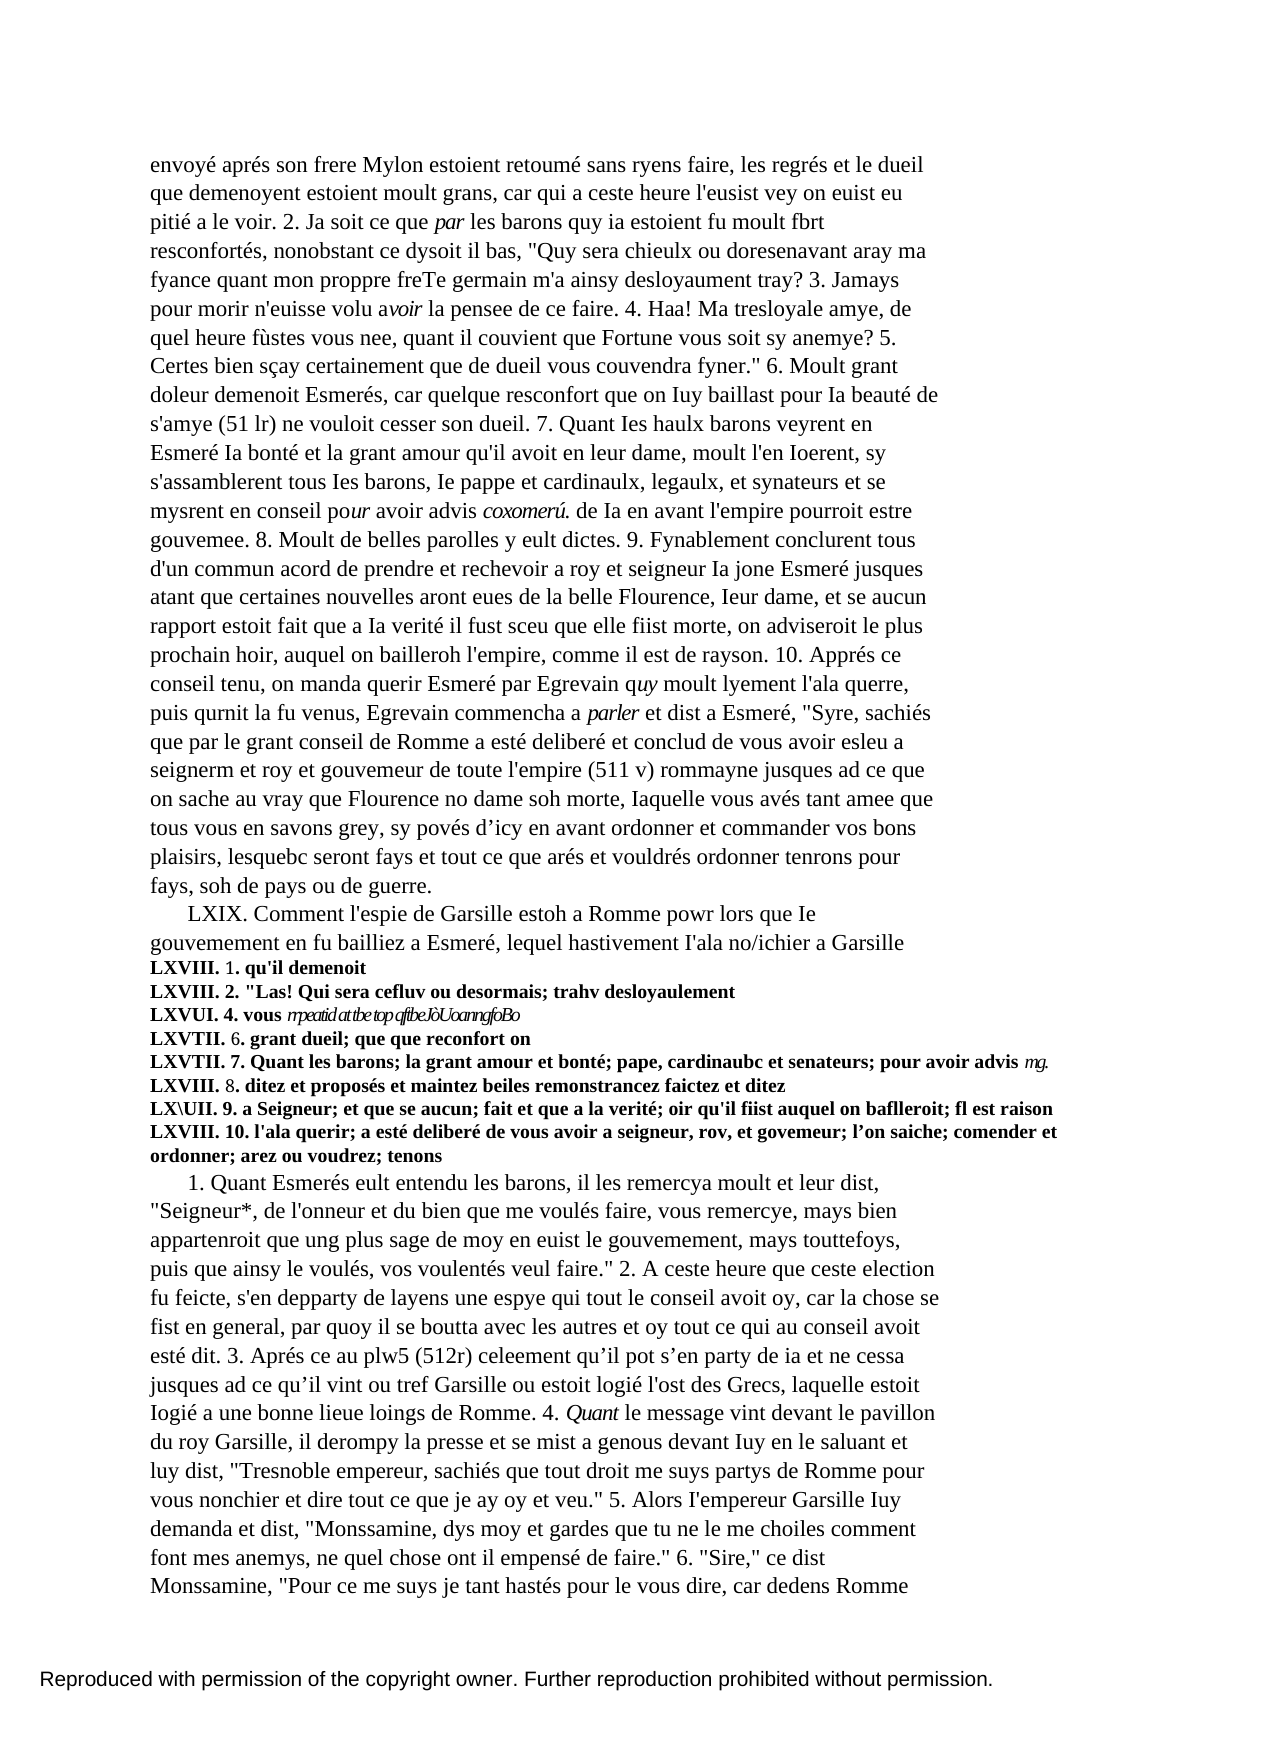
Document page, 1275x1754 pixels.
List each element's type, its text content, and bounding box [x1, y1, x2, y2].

text LXVIII. 2. "Las! Qui sera cefluv ou desormais; trahv desloyaulement LXVUI. 4. vous rrpeatid at tbe top qftbeJòUoanngfoBo LXVTII. 6. grant dueil; que que reconfort on [150, 979, 1125, 1050]
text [150, 1167, 1125, 1600]
text LXIX. Comment l'espie de Garsille estoh a Romme powr lors que Ie gouvemement en fu bailliez a Esmeré, lequel hastivement I'ala no/ichier a Garsille [150, 899, 1125, 956]
text LXVTII. 7. Quant les barons; la grant amour et bonté; pape, cardinaubc et senateurs; pour avoir advis mg. LXVIII. 8. ditez et proposés et maintez beiles remonstrancez faictez et ditez [150, 1050, 1125, 1097]
text LXVIII. 1. qu'il demenoit [150, 956, 1125, 979]
text LX\UII. 9. a Seigneur; et que se aucun; fait et que a la verité; oir qu'il fiist auquel on baflleroit; fl est raison LXVIII. 10. l'ala querir; a esté deliberé de vous avoir a seigneur, rov, et govemeur; l’on saiche; comender et ordonner; arez ou voudrez; tenons [150, 1097, 1125, 1167]
